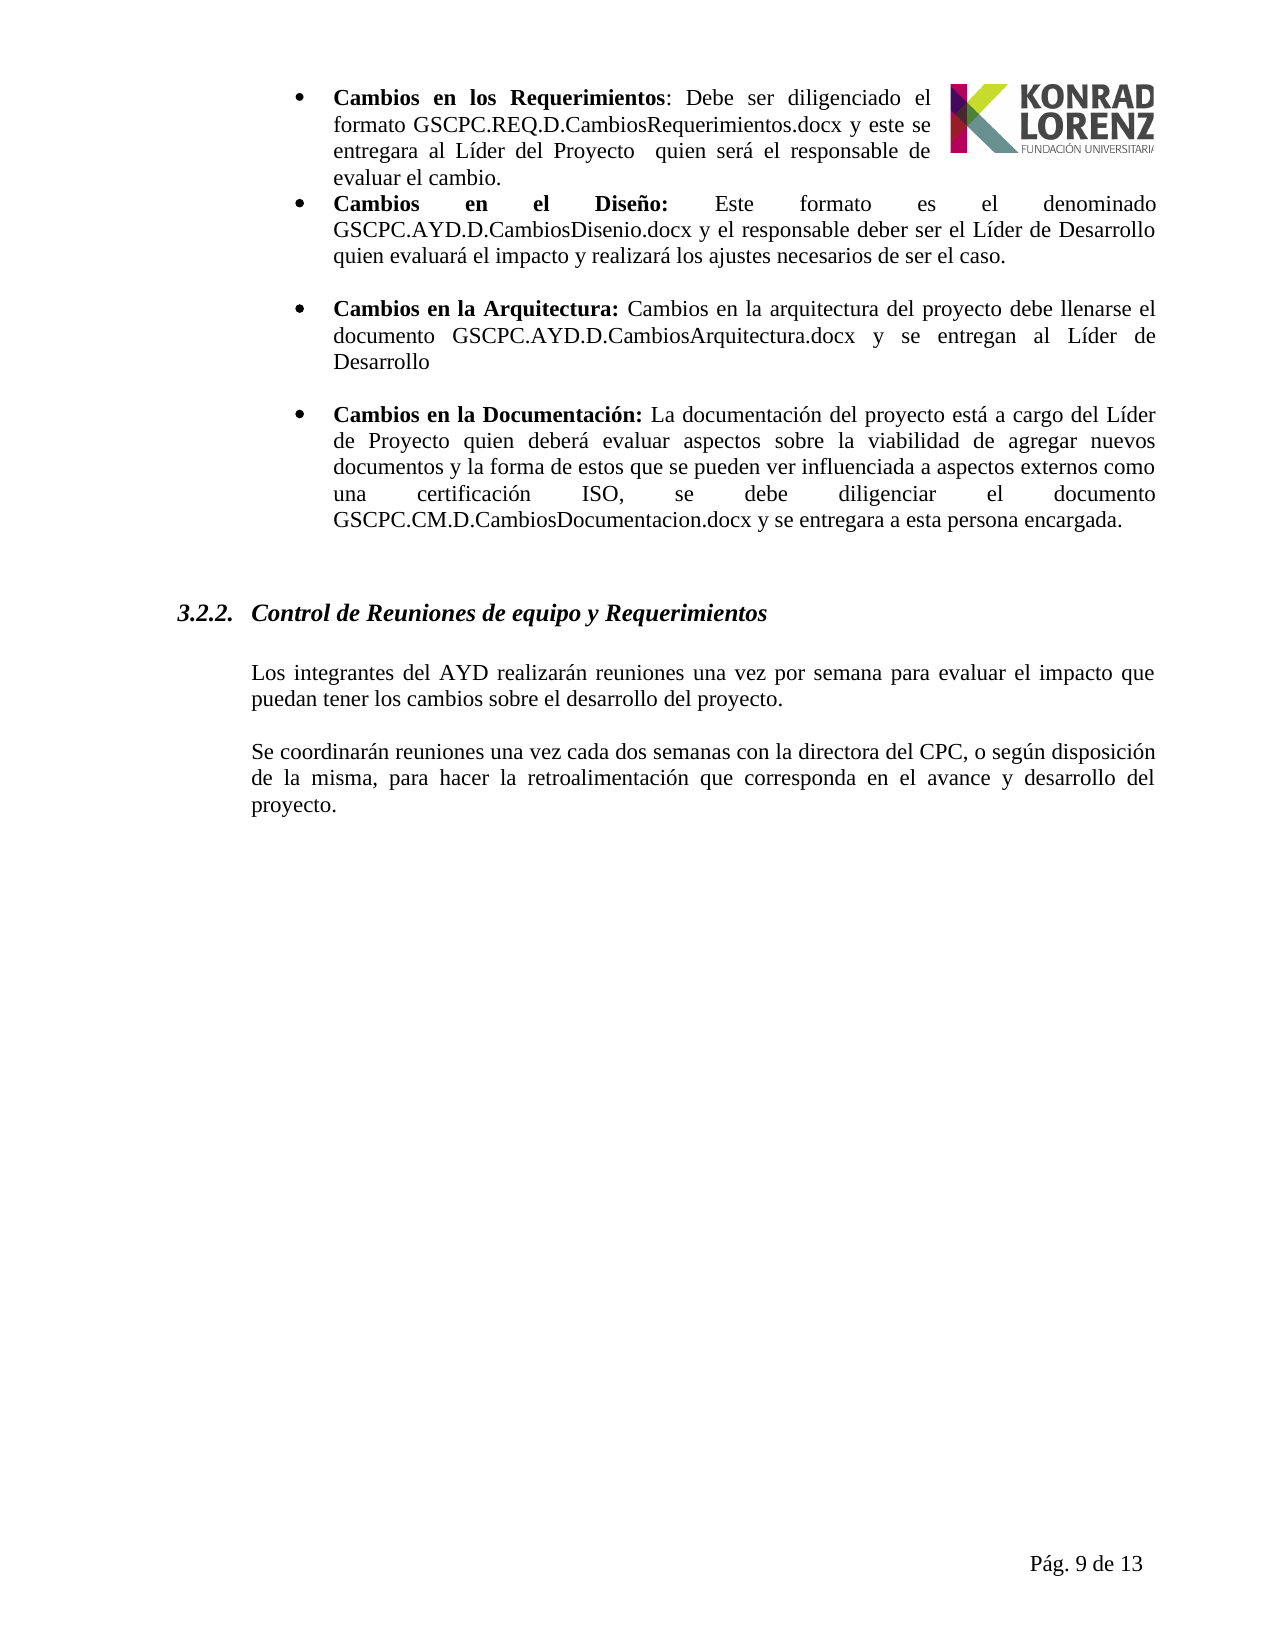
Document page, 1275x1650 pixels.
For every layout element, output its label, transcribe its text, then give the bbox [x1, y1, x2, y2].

list Cambios en la Documentación: La documentación del proyecto está a cargo del Líder de Proyecto quien deberá evaluar aspectos sobre la viabilidad de agregar nuevos documentos y la forma de estos que se pueden ver influenciada a aspectos externos como una certificación ISO, se debe diligenciar el documento GSCPC.CM.D.CambiosDocumentacion.docx y se entregara a esta persona encargada. [296, 401, 1157, 532]
list Cambios en el Diseño: Este formato es el denominado GSCPC.AYD.D.CambiosDisenio.docx y el responsable deber ser el Líder de Desarrollo quien evaluará el impacto y realizará los ajustes necesarios de ser el caso. [296, 190, 1157, 269]
subtitle Control de Reuniones de equipo y Requerimientos [177, 598, 1157, 626]
list Cambios en los Requerimientos: Debe ser diligenciado el formato GSCPC.REQ.D.CambiosRequerimientos.docx y este se entregara al Líder del Proyecto quien será el responsable de evaluar el cambio. [296, 84, 1157, 190]
text Se coordinarán reuniones una vez cada dos semanas con la directora del CPC, o según disposición de la misma, para hacer la retroalimentación que corresponda en el avance y desarrollo del proyecto. [251, 738, 1157, 817]
text Los integrantes del AYD realizarán reuniones una vez por semana para evaluar el impacto que puedan tener los cambios sobre el desarrollo del proyecto. [251, 659, 1157, 712]
picture [950, 84, 1154, 153]
list Cambios en la Arquitectura: Cambios en la arquitectura del proyecto debe llenarse el documento GSCPC.AYD.D.CambiosArquitectura.docx y se entregan al Líder de Desarrollo [296, 295, 1157, 374]
